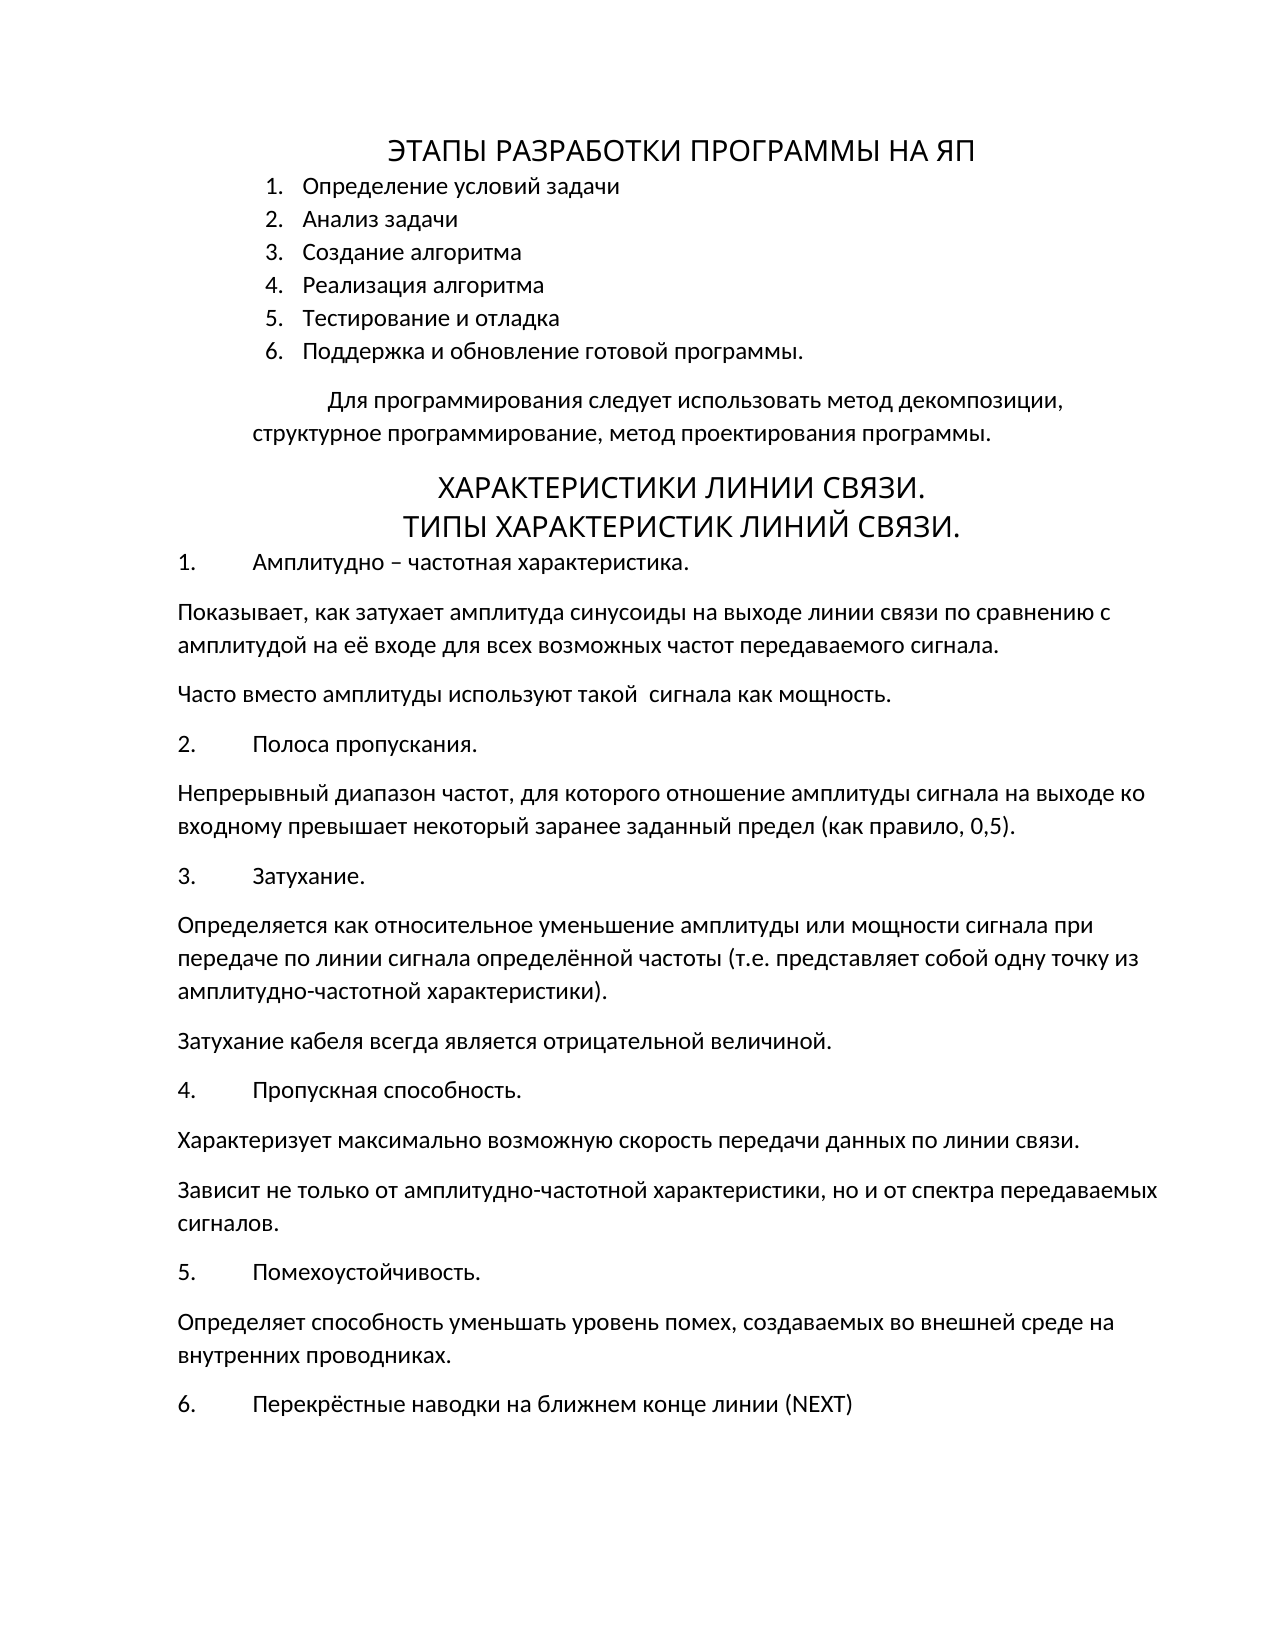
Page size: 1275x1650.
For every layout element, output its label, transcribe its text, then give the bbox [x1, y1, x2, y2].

text Часто вместо амплитуды используют такой сигнала как мощность. [177, 678, 1186, 709]
text Определяет способность уменьшать уровень помех, создаваемых во внешней среде на внутренних проводниках. [177, 1306, 1186, 1369]
list Определение условий задачи [265, 170, 1186, 201]
list Тестирование и отладка [265, 302, 1186, 332]
text 3. Затухание. [177, 860, 1186, 891]
list Анализ задачи [265, 203, 1186, 234]
text Показывает, как затухает амплитуда синусоиды на выходе линии связи по сравнению с амплитудой на её входе для всех возможных частот передаваемого сигнала. [177, 596, 1186, 659]
subtitle Этапы разработки программы на ЯП [177, 131, 1186, 170]
text 5. Помехоустойчивость. [177, 1256, 1186, 1287]
text 4. Пропускная способность. [177, 1075, 1186, 1105]
text 2. Полоса пропускания. [177, 728, 1186, 758]
text 6. Перекрёстные наводки на ближнем конце линии (NEXT) [177, 1388, 1186, 1419]
list Поддержка и обновление готовой программы. [265, 335, 1186, 365]
text Характеризует максимально возможную скорость передачи данных по линии связи. [177, 1124, 1186, 1155]
text Затухание кабеля всегда является отрицательной величиной. [177, 1025, 1186, 1056]
text 1. Амплитудно – частотная характеристика. [177, 546, 1186, 577]
list Реализация алгоритма [265, 269, 1186, 299]
text Определяется как относительное уменьшение амплитуды или мощности сигнала при передаче по линии сигнала определённой частоты (т.е. представляет собой одну точку из амплитудно-частотной характеристики). [177, 910, 1186, 1006]
text Непрерывный диапазон частот, для которого отношение амплитуды сигнала на выходе ко входному превышает некоторый заранее заданный предел (как правило, 0,5). [177, 778, 1186, 841]
subtitle Характеристики линии связи. Типы характеристик линий связи. [177, 467, 1186, 546]
text Для программирования следует использовать метод декомпозиции, структурное программирование, метод проектирования программы. [252, 384, 1186, 448]
text Зависит не только от амплитудно-частотной характеристики, но и от спектра передаваемых сигналов. [177, 1174, 1186, 1237]
list Создание алгоритма [265, 236, 1186, 267]
